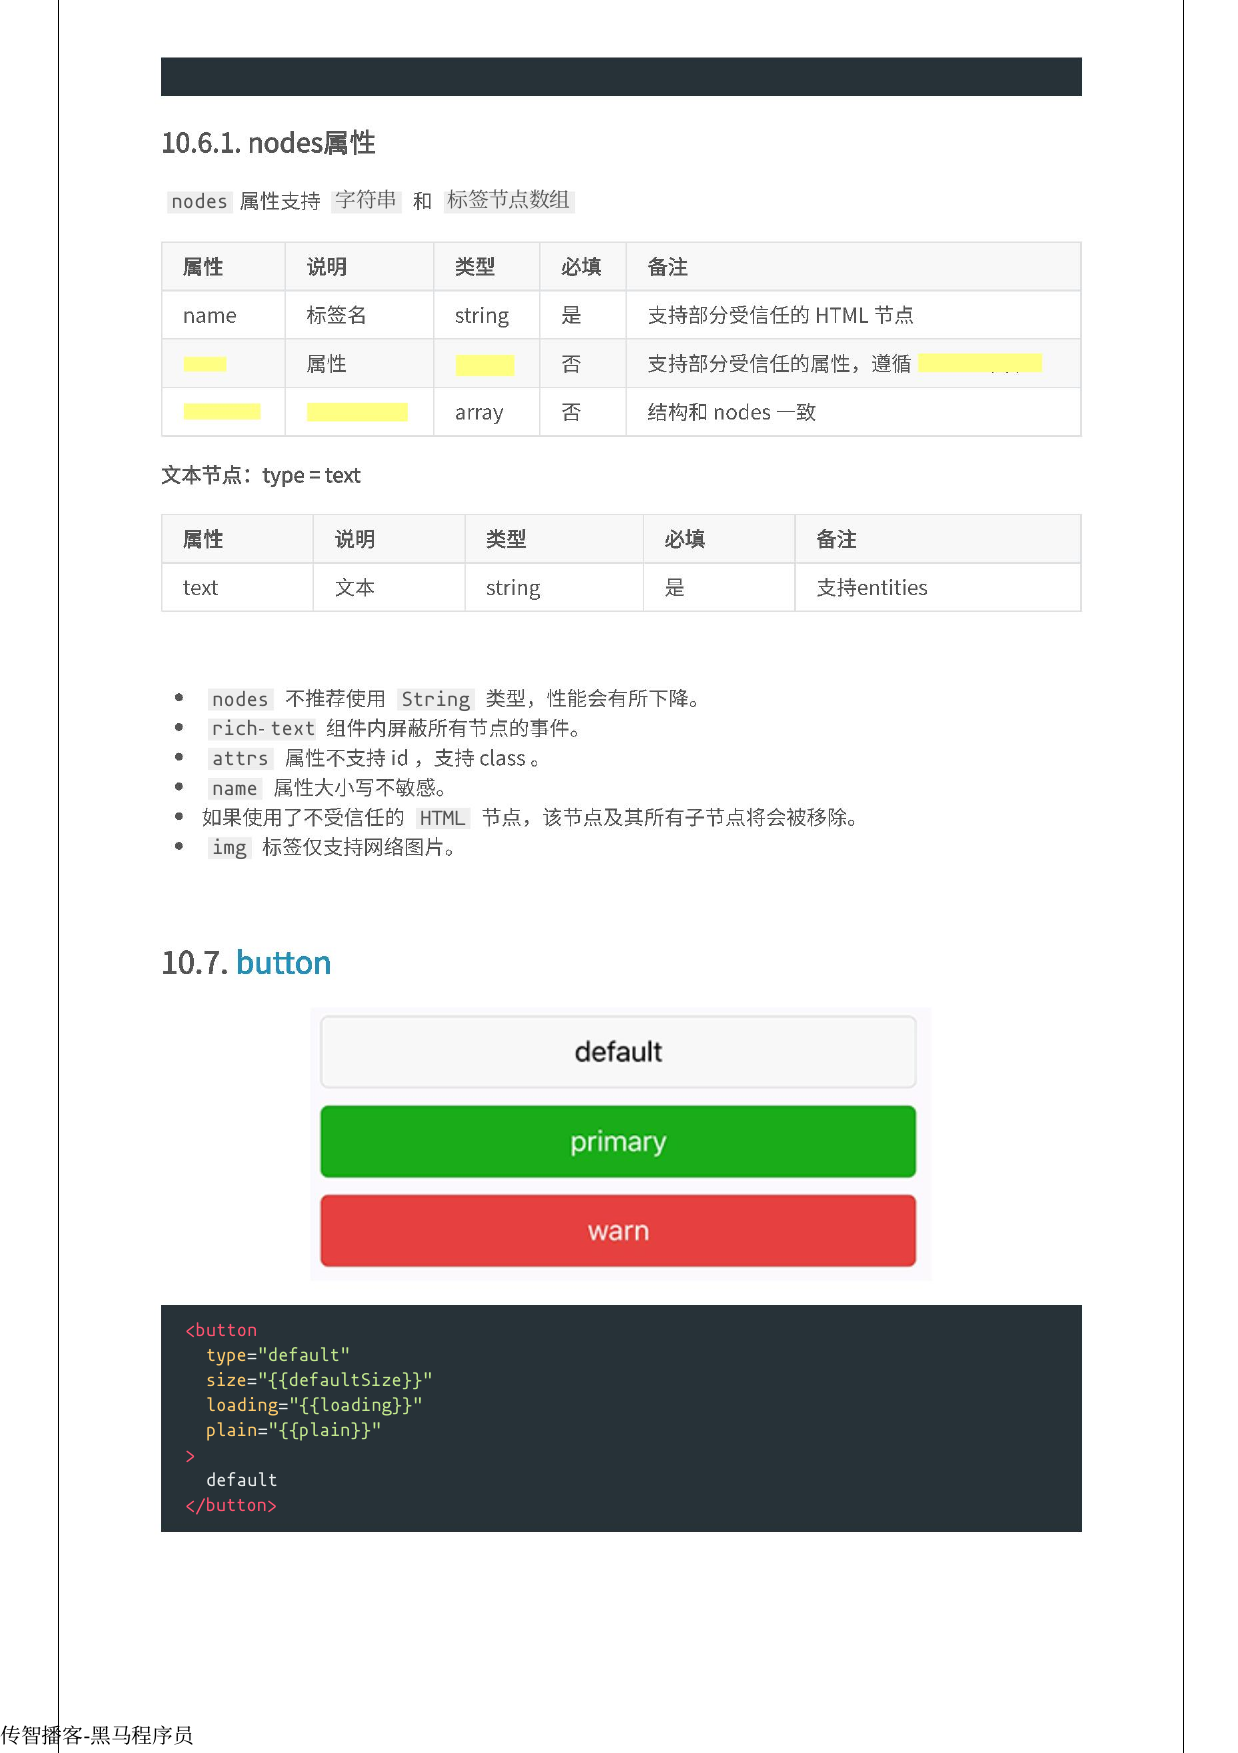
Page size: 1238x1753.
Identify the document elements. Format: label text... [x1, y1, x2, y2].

text loading="{{loading}}" [206, 1394, 456, 1415]
text <button [185, 1319, 282, 1340]
text 标签节点数组 [448, 191, 594, 211]
text 传智播客-黑马程序员 [0, 1728, 219, 1747]
picture [59, 0, 1183, 1753]
text plain="{{plain}}" [206, 1419, 456, 1440]
text img [212, 836, 271, 859]
text rich text [212, 717, 335, 740]
text attrs [212, 747, 335, 770]
text nodes [171, 191, 253, 213]
text name [212, 777, 282, 800]
text > [185, 1445, 220, 1465]
text String [401, 688, 494, 711]
text default [206, 1470, 302, 1490]
text type="default" [206, 1344, 374, 1365]
text 字符串 [336, 191, 422, 211]
text size="{{defaultSize}}" [206, 1369, 456, 1390]
text nodes [212, 688, 294, 711]
text /button> [195, 1495, 302, 1515]
text HTML [420, 807, 490, 829]
